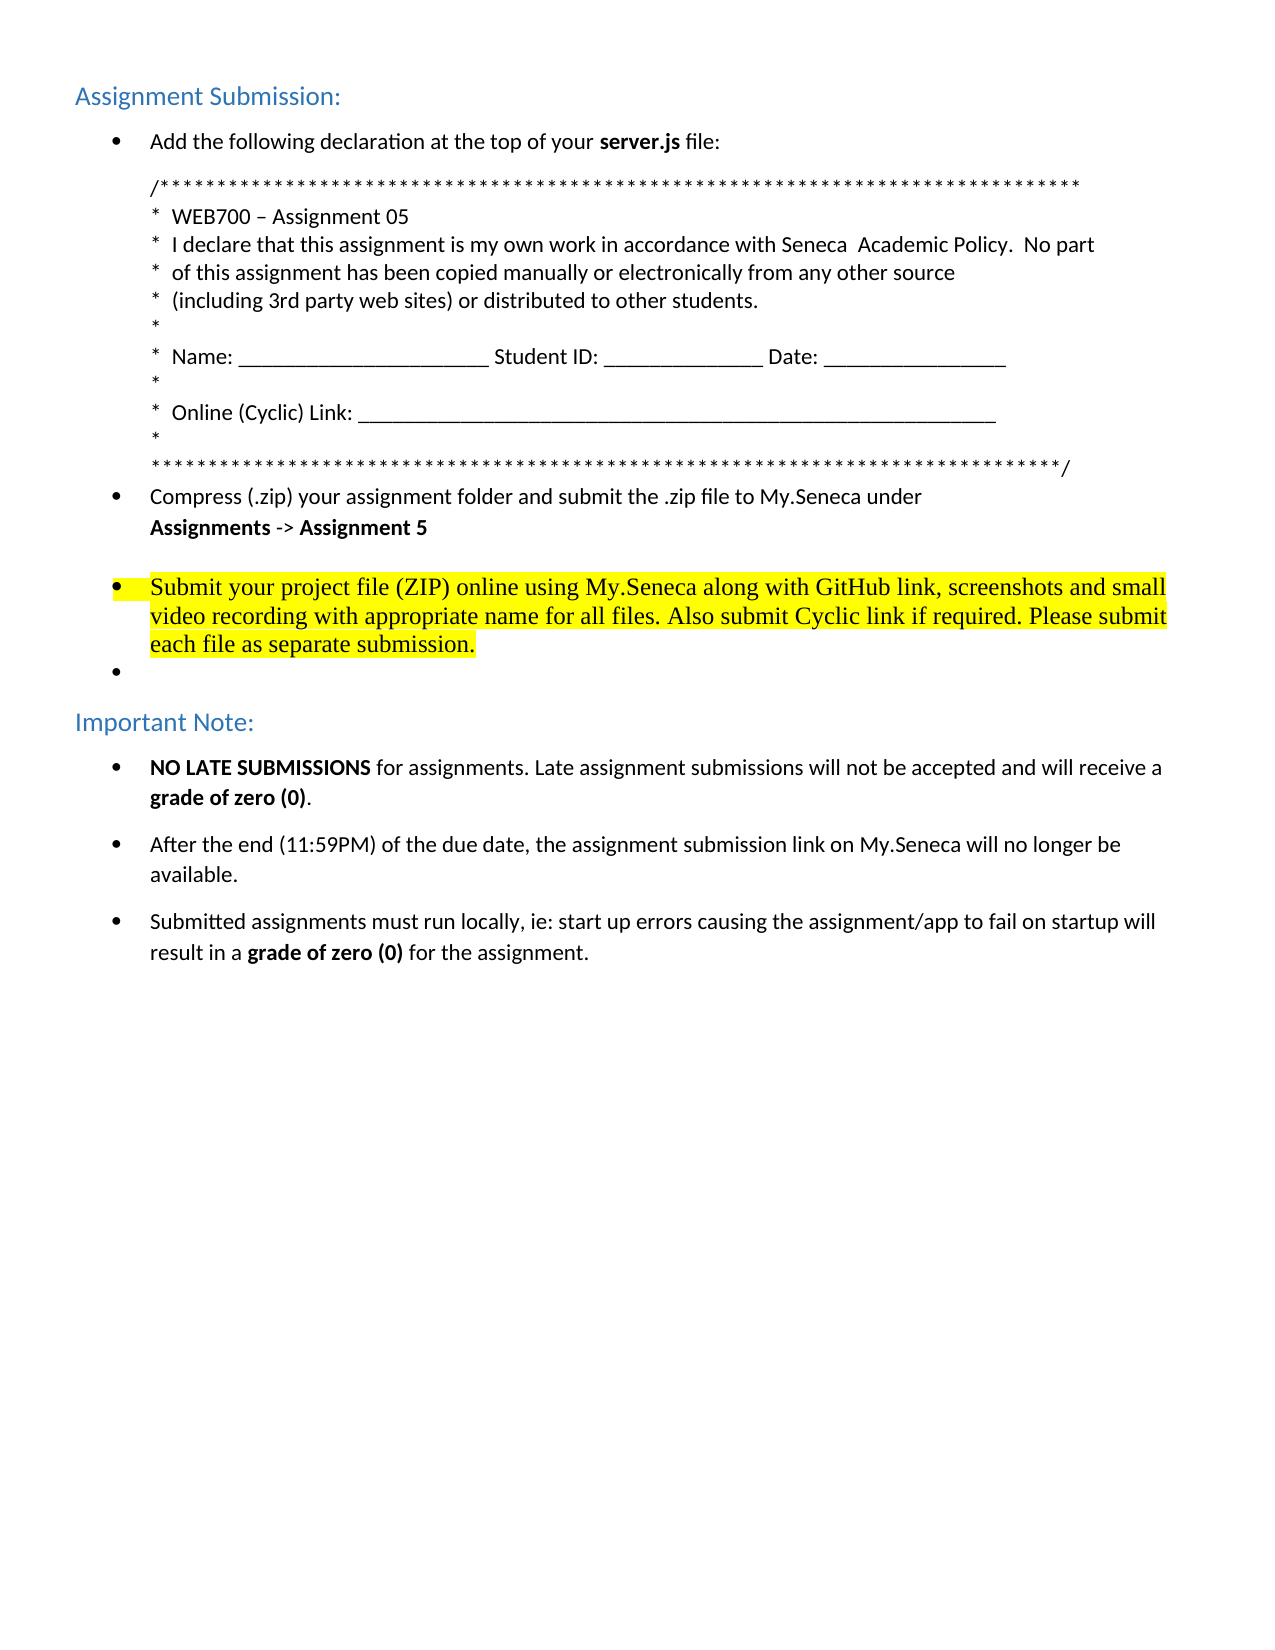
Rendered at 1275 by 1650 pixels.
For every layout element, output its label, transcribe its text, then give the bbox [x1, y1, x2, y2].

subtitle Assignment Submission: [75, 79, 1200, 112]
text /********************************************************************************* * WEB700 – Assignment 05 * I declare that this assignment is my own work in accordance with Seneca Academic Policy. No part * of this assignment has been copied manually or electronically from any other source * (including 3rd party web sites) or distributed to other students. * * Name: ______________________ Student ID: ______________ Date: ________________ * * Online (Cyclic) Link: ________________________________________________________ * ********************************************************************************/ [150, 174, 1200, 482]
list NO LATE SUBMISSIONS for assignments. Late assignment submissions will not be accepted and will receive a grade of zero (0). [112, 782, 1200, 841]
list Submitted assignments must run locally, ie: start up errors causing the assignment/app to fail on startup will result in a grade of zero (0) for the assignment. [112, 937, 1200, 995]
list Add the following declaration at the top of your server.js file: [112, 127, 1200, 155]
list After the end (11:59PM) of the due date, the assignment submission link on My.Seneca will no longer be available. [112, 859, 1200, 918]
list Submit your project file (ZIP) online using My.Seneca along with GitHub link, screenshots and small video recording with appropriate name for all files. Also submit Cyclic link if required. Please submit each file as separate submission. [112, 572, 1200, 658]
subtitle Important Note: [75, 734, 1200, 767]
list Compress (.zip) your assignment folder and submit the .zip file to My.Seneca under Assignments -> Assignment 5 [112, 482, 1200, 541]
